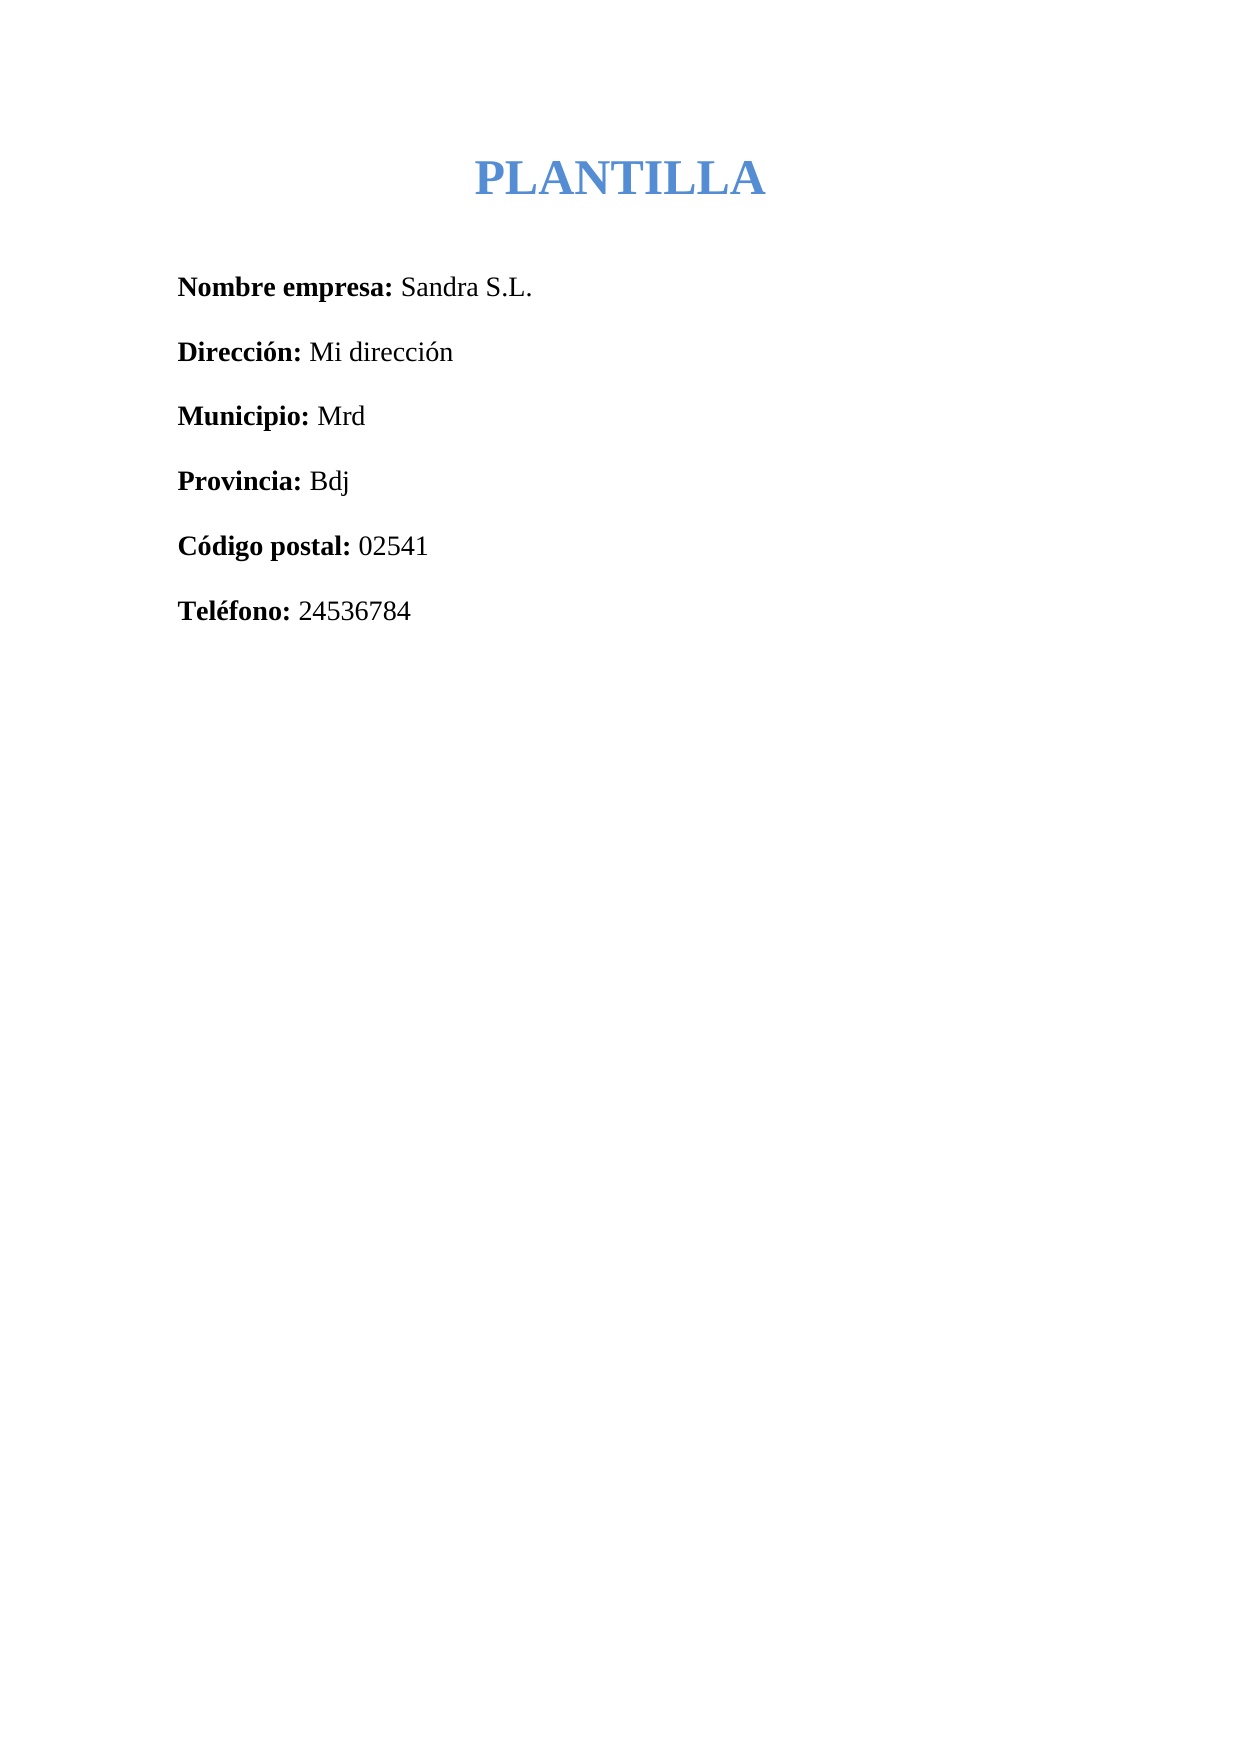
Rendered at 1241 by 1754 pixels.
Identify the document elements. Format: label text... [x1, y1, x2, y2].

text Código postal: 02541 [177, 529, 1063, 561]
text Teléfono: 24536784 [177, 594, 1063, 626]
text PLANTILLA [177, 148, 1063, 205]
text Dirección: Mi dirección [177, 335, 1063, 367]
text Provincia: Bdj [177, 464, 1063, 497]
text Nombre empresa: Sandra S.L. [177, 270, 1063, 302]
text Municipio: Mrd [177, 399, 1063, 432]
